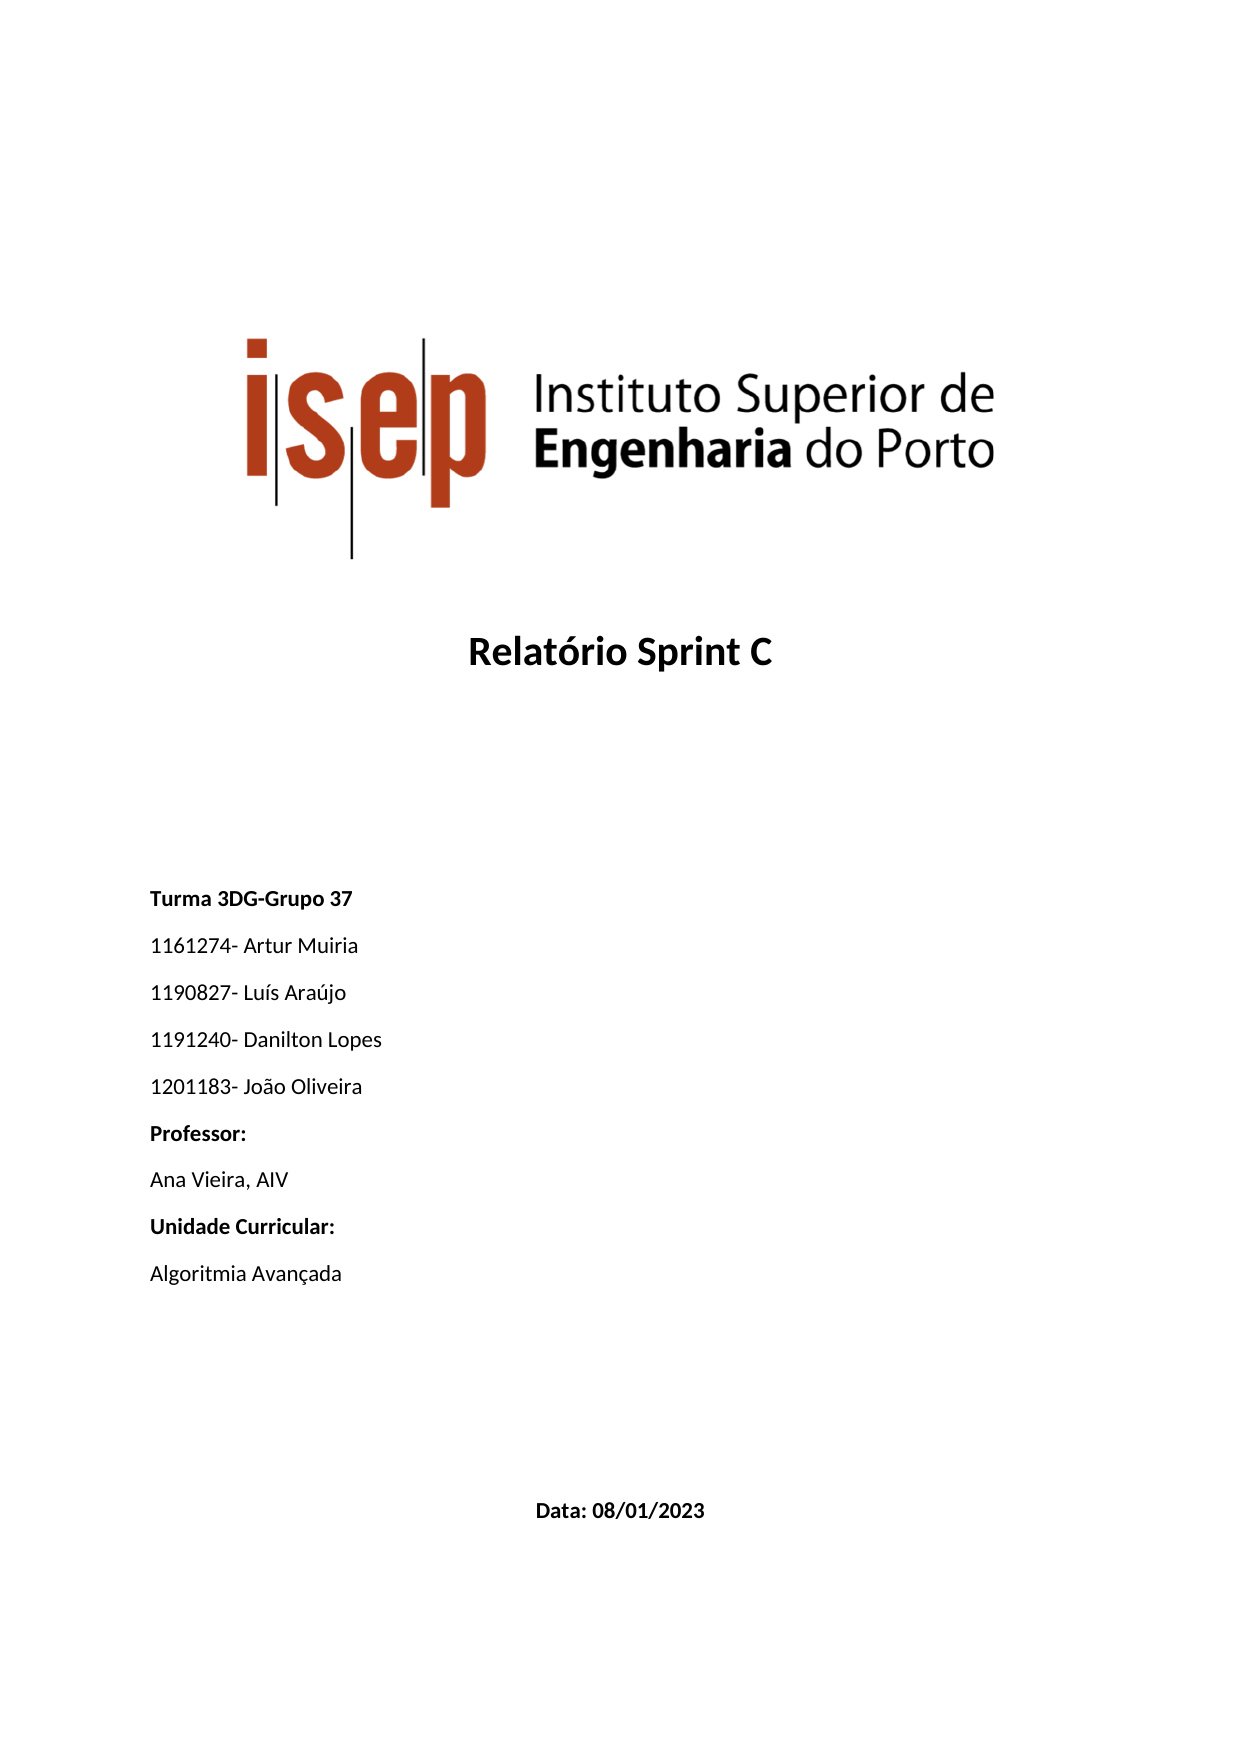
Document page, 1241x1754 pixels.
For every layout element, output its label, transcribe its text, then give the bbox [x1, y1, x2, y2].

text Turma 3DG-Grupo 37 [150, 884, 1090, 912]
text Ana Vieira, AIV [150, 1166, 1090, 1194]
text 1161274- Artur Muiria [150, 931, 1090, 959]
text 1201183- João Oliveira [150, 1072, 1090, 1100]
text 1191240- Danilton Lopes [150, 1025, 1090, 1053]
text Relatório Sprint C [150, 625, 1090, 676]
text Professor: [150, 1119, 1090, 1147]
text Algoritmia Avançada [150, 1259, 1090, 1287]
text Data: 08/01/2023 [150, 1496, 1090, 1524]
picture [246, 337, 994, 560]
text 1190827- Luís Araújo [150, 978, 1090, 1006]
text Unidade Curricular: [150, 1212, 1090, 1241]
